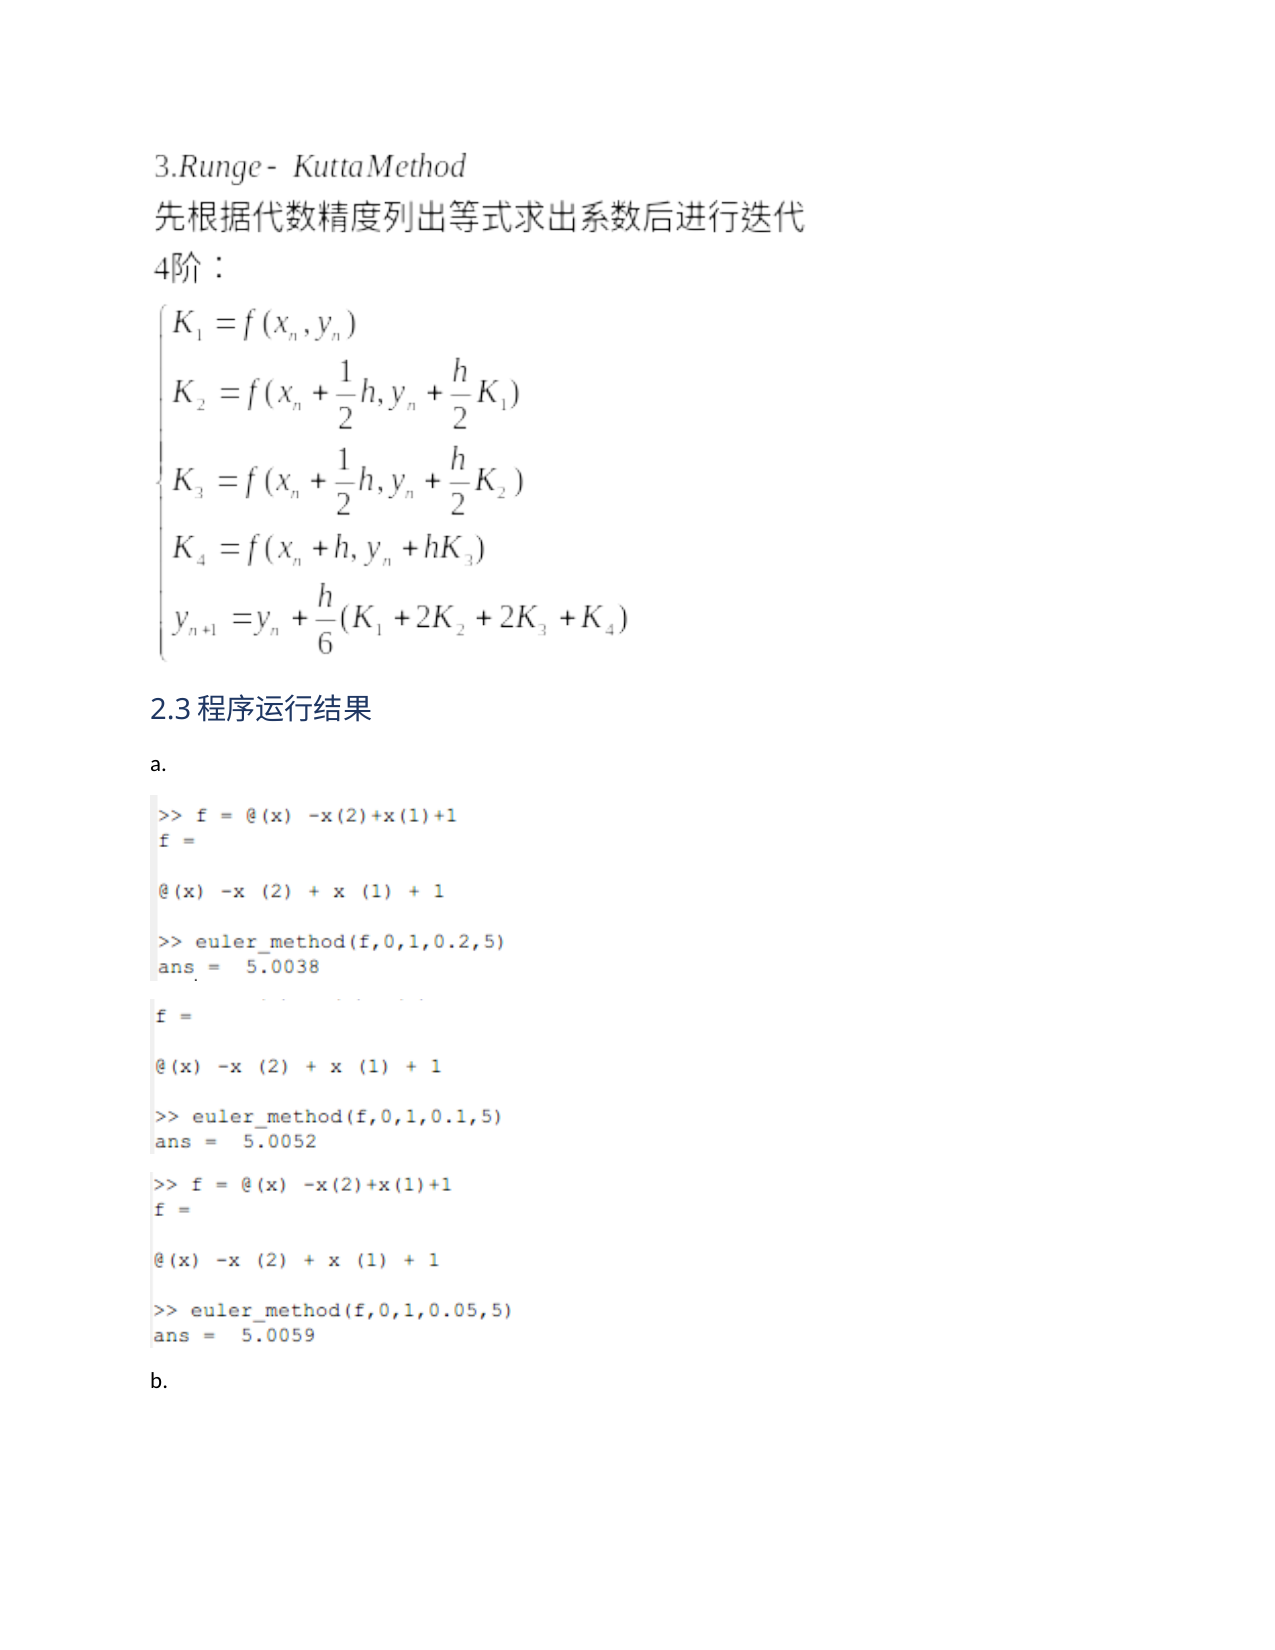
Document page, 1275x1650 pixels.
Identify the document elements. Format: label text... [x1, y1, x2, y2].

picture [150, 999, 518, 1154]
picture [150, 795, 527, 981]
text a. [150, 749, 1125, 777]
picture [150, 1172, 536, 1348]
subtitle 2.3程序运行结果 [150, 685, 1125, 728]
text b. [150, 1367, 1125, 1394]
